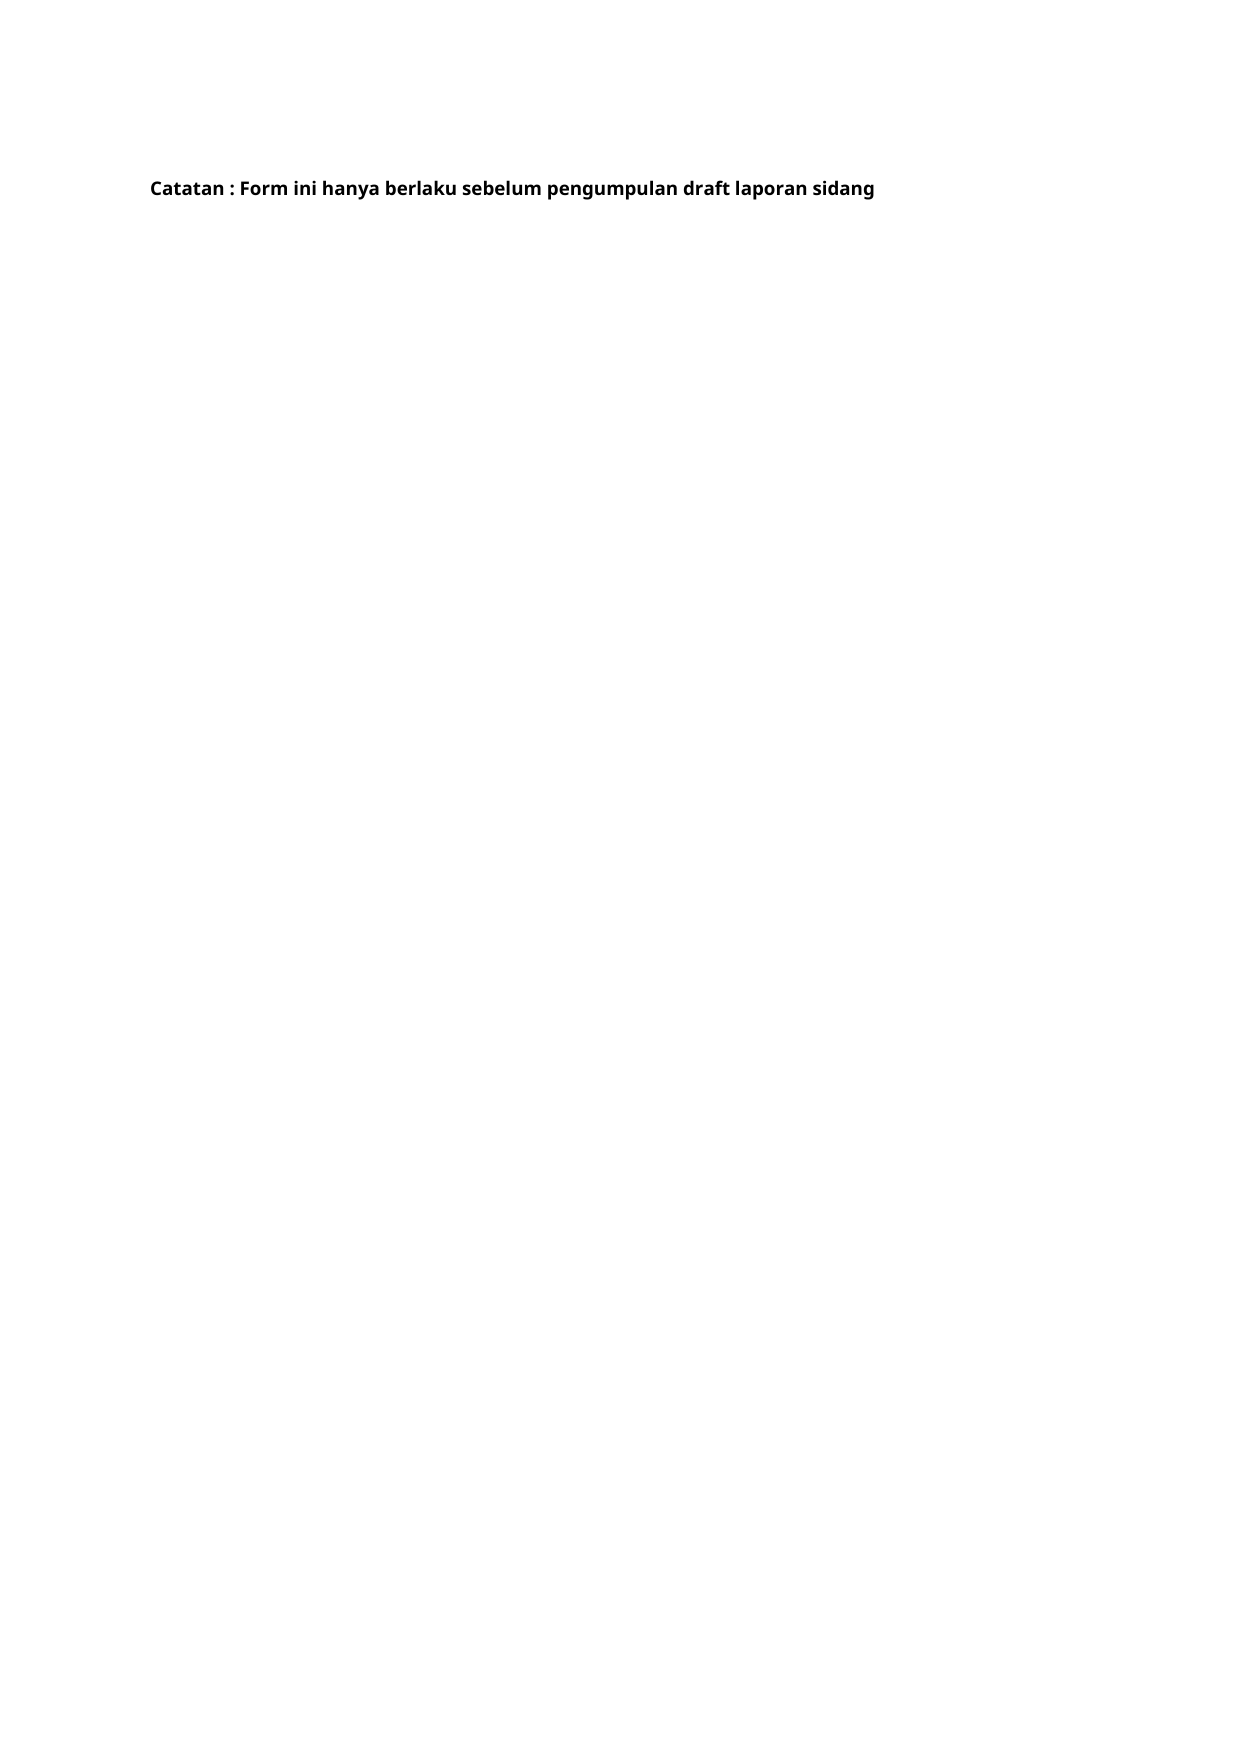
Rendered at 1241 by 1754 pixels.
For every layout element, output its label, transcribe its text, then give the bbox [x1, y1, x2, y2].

text Catatan : Form ini hanya berlaku sebelum pengumpulan draft laporan sidang [150, 150, 1090, 201]
